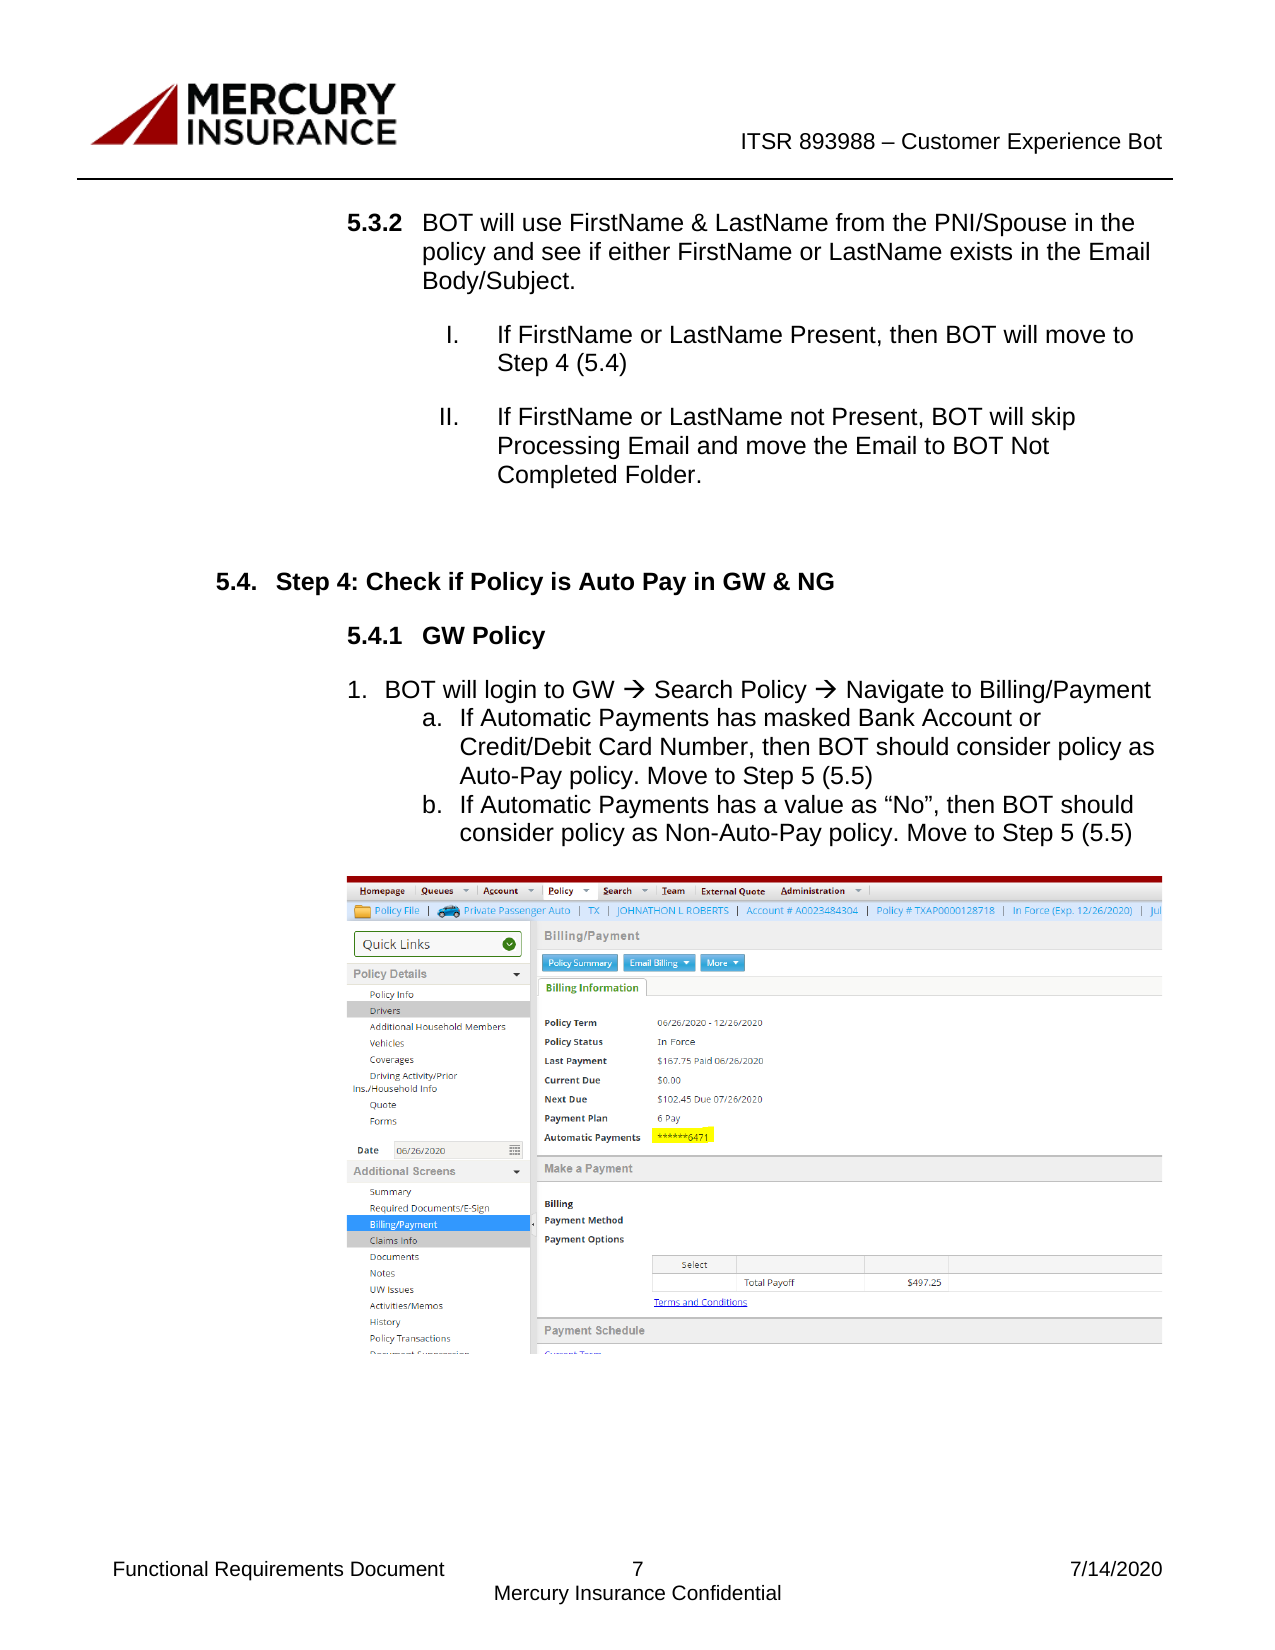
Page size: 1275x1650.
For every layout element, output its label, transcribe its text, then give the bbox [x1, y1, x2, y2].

list If FirstName or LastName not Present, BOT will skip Processing Email and move the Email to BOT Not Completed Folder. [459, 402, 1162, 488]
list If FirstName or LastName Present, then BOT will move to Step 4 (5.4) [459, 319, 1162, 377]
picture [346, 876, 1163, 1354]
list BOT will login to GW Search Policy Navigate to Billing/Payment [347, 674, 1162, 703]
subtitle Step 4: Check if Policy is Auto Pay in GW & NG [216, 567, 1162, 596]
subtitle GW Policy [347, 621, 1162, 649]
picture [86, 75, 405, 156]
list If Automatic Payments has a value as “No”, then BOT should consider policy as Non-Auto-Pay policy. Move to Step 5 (5.5) [422, 790, 1162, 847]
subtitle BOT will use FirstName & LastName from the PNI/Spouse in the policy and see if either FirstName or LastName exists in the Email Body/Subject. [347, 208, 1162, 294]
list If Automatic Payments has masked Bank Account or Credit/Debit Card Number, then BOT should consider policy as Auto-Pay policy. Move to Step 5 (5.5) [422, 703, 1162, 790]
